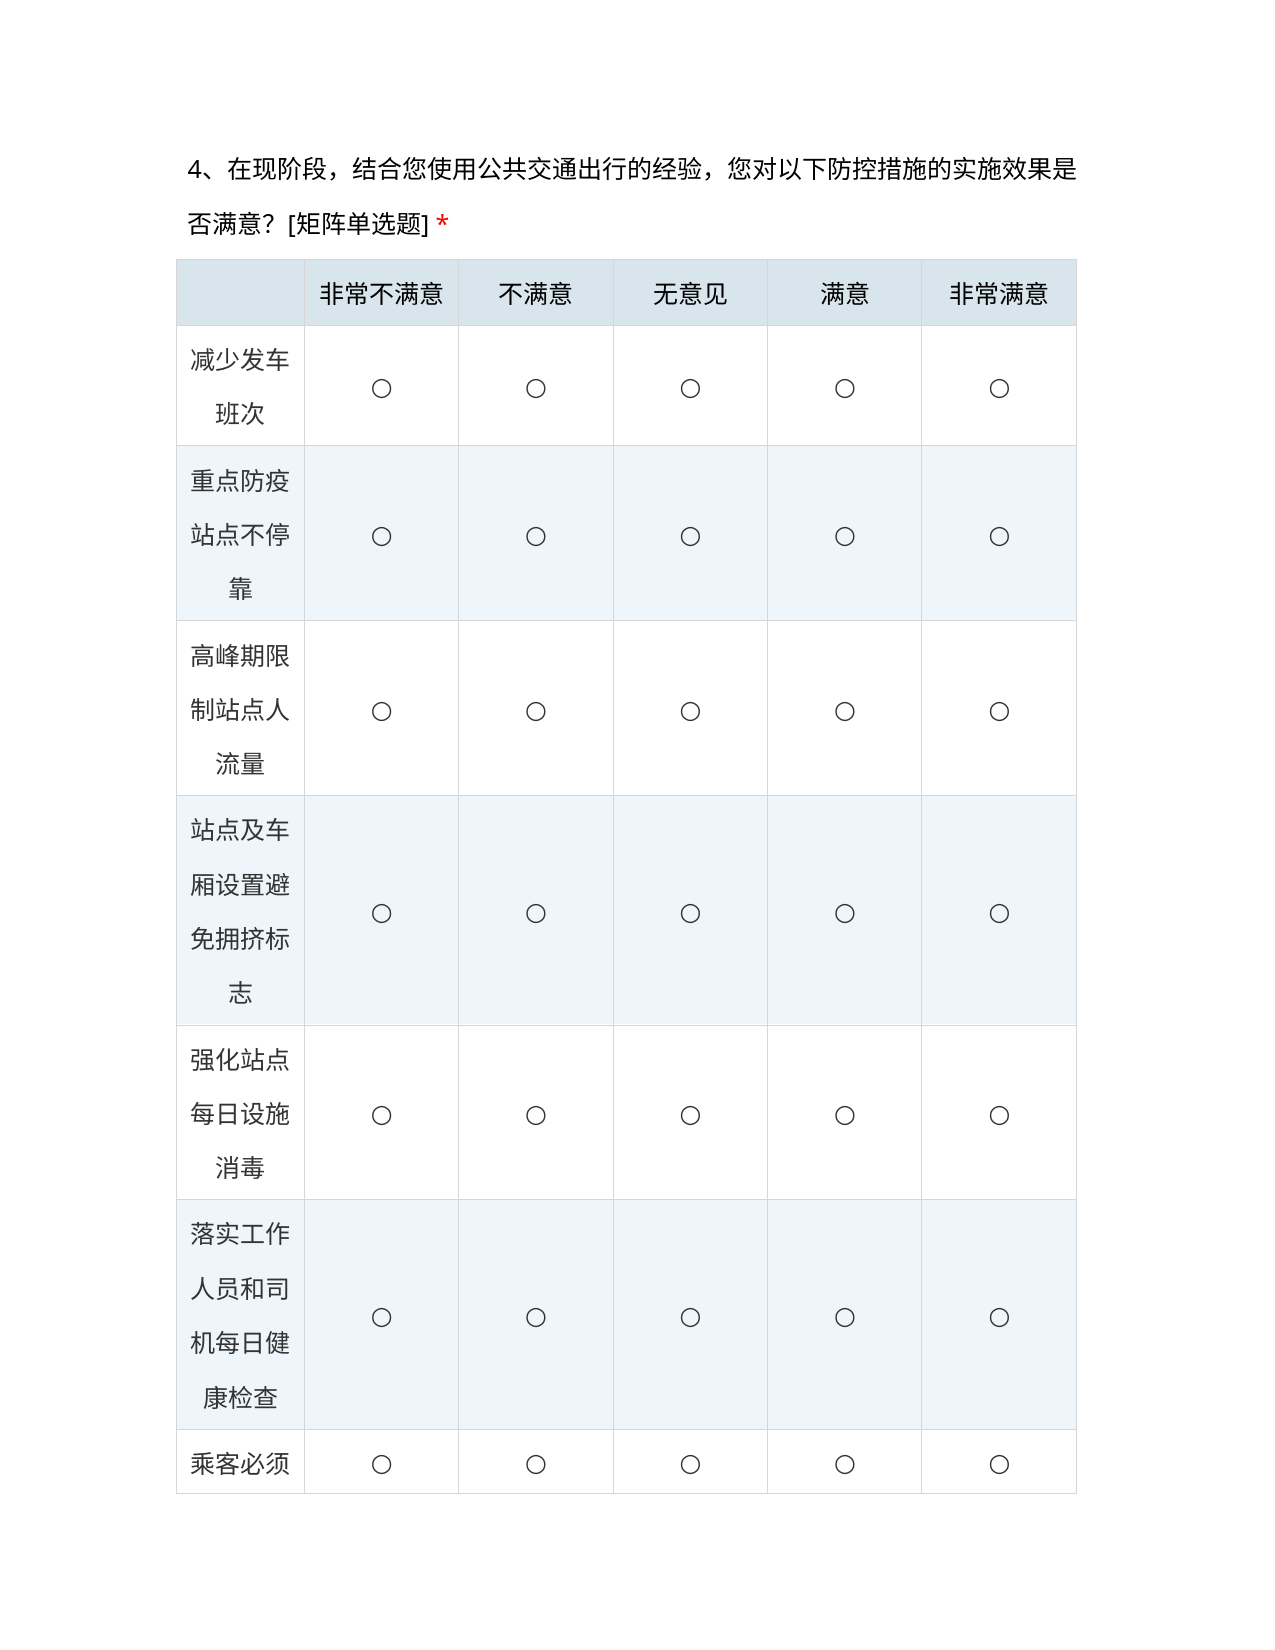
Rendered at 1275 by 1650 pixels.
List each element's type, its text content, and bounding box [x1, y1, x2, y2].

table_cell ○ [614, 1430, 767, 1493]
table_header 满意 [768, 260, 921, 325]
table_cell ○ [768, 1026, 921, 1199]
table_cell ○ [922, 621, 1076, 795]
table_header [177, 260, 304, 325]
table_cell ○ [922, 1430, 1076, 1493]
table_header 非常不满意 [305, 260, 458, 325]
table_cell ○ [459, 1430, 613, 1493]
table_cell ○ [768, 621, 921, 795]
table_cell ○ [768, 1200, 921, 1429]
table_cell ○ [922, 446, 1076, 620]
table_cell ○ [614, 446, 767, 620]
table_cell ○ [305, 621, 458, 795]
table_cell ○ [459, 796, 613, 1024]
table_cell ○ [922, 1026, 1076, 1199]
table_cell ○ [305, 1026, 458, 1199]
table_cell ○ [614, 796, 767, 1024]
table_cell ○ [768, 796, 921, 1024]
table_cell ○ [305, 1200, 458, 1429]
table_cell ○ [305, 1430, 458, 1493]
table_cell ○ [459, 621, 613, 795]
table_cell ○ [459, 1026, 613, 1199]
table_cell ○ [768, 326, 921, 445]
table_cell ○ [459, 446, 613, 620]
table_cell ○ [614, 1026, 767, 1199]
table_cell 重点防疫站点不停靠 [177, 446, 304, 620]
table_header 不满意 [459, 260, 613, 325]
table_cell 落实工作人员和司机每日健康检查 [177, 1200, 304, 1429]
table_cell ○ [922, 1200, 1076, 1429]
table_cell 高峰期限制站点人流量 [177, 621, 304, 795]
table_cell ○ [768, 1430, 921, 1493]
table_cell ○ [305, 326, 458, 445]
table_cell 减少发车班次 [177, 326, 304, 445]
table_cell 乘客必须佩戴口罩 [177, 1430, 304, 1493]
table_cell ○ [305, 446, 458, 620]
table_cell ○ [768, 446, 921, 620]
text 4、在现阶段，结合您使用公共交通出行的经验，您对以下防控措施的实施效果是否满意？[矩阵单选题] * [187, 150, 1087, 241]
table_cell ○ [459, 326, 613, 445]
table_header 非常满意 [922, 260, 1076, 325]
table_cell ○ [459, 1200, 613, 1429]
table_cell ○ [922, 326, 1076, 445]
table_cell 强化站点每日设施消毒 [177, 1026, 304, 1199]
table_header 无意见 [614, 260, 767, 325]
table_cell ○ [305, 796, 458, 1024]
table_cell ○ [614, 621, 767, 795]
table_cell 站点及车厢设置避免拥挤标志 [177, 796, 304, 1024]
table_cell ○ [614, 1200, 767, 1429]
table_cell ○ [614, 326, 767, 445]
table_cell ○ [922, 796, 1076, 1024]
